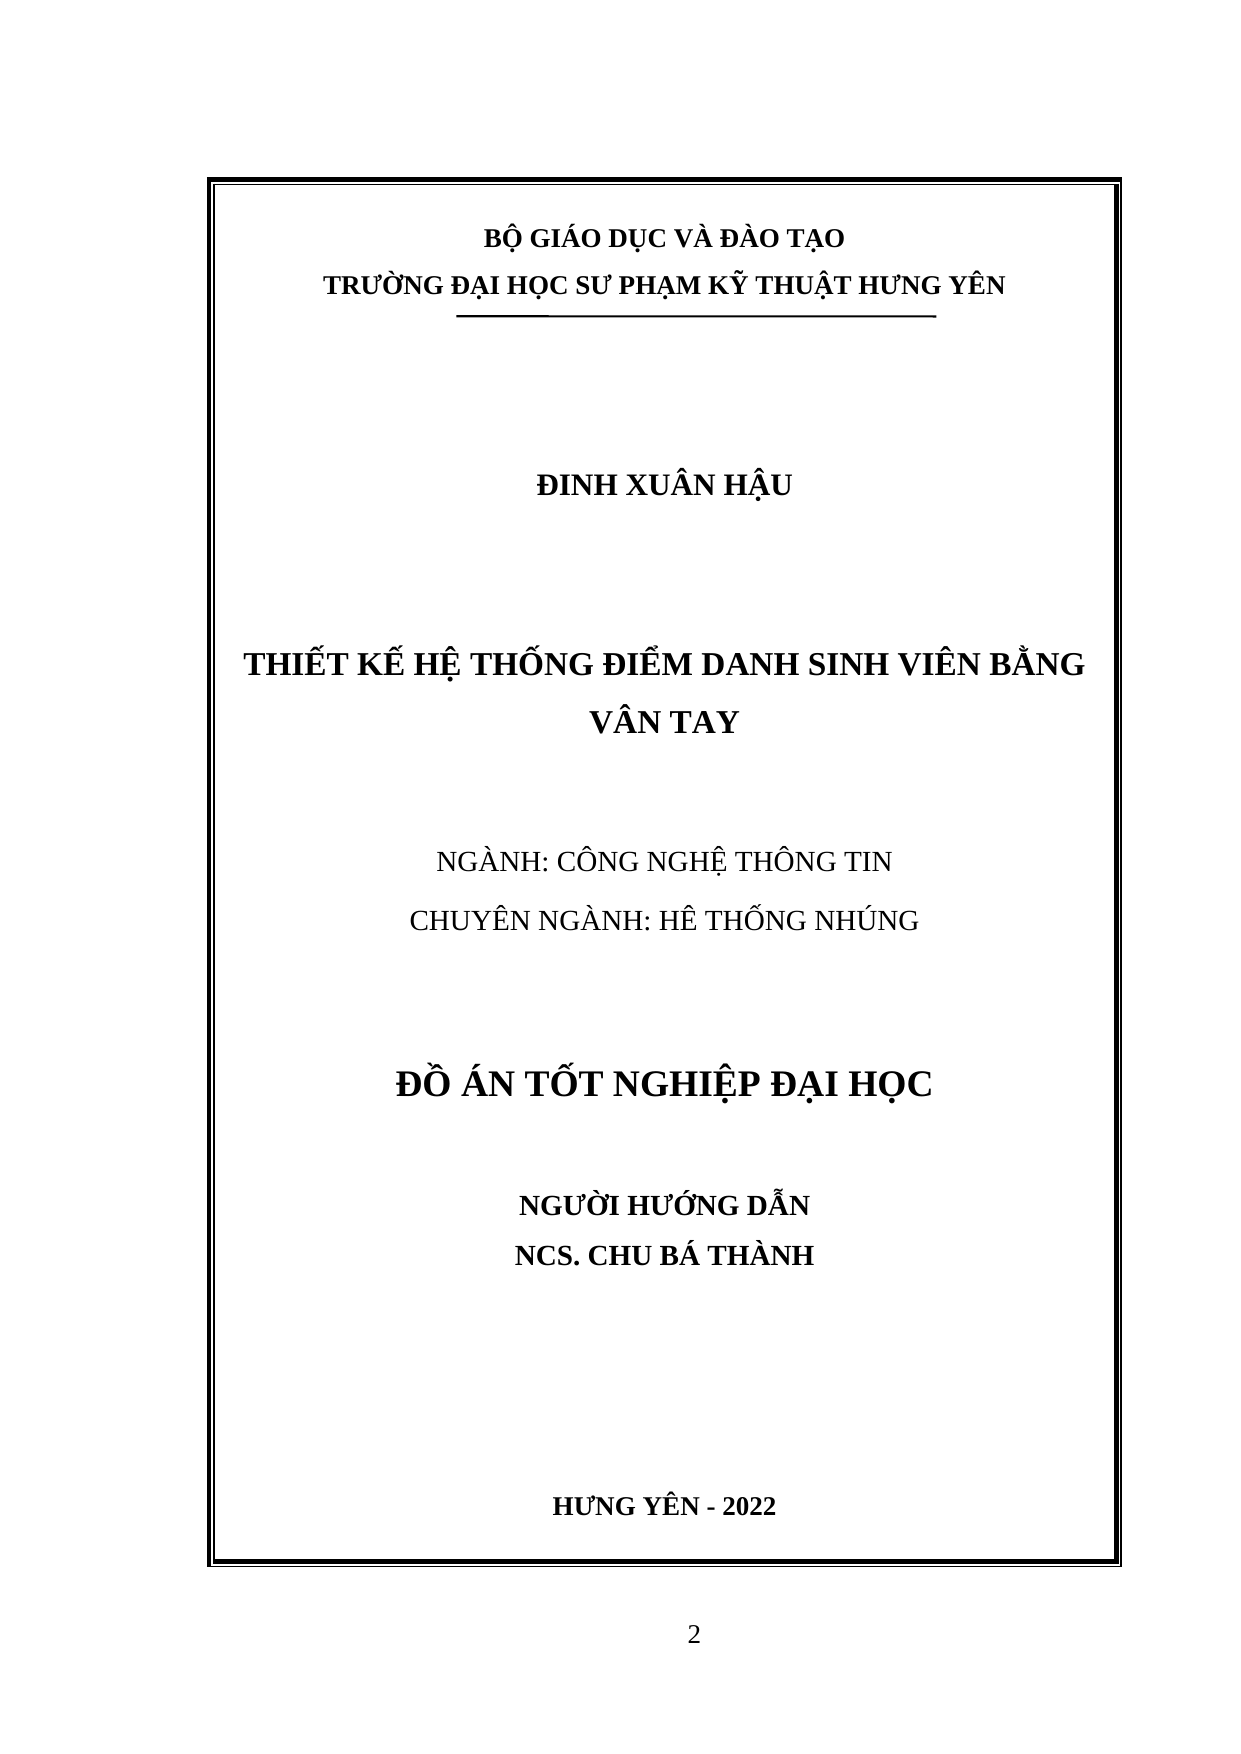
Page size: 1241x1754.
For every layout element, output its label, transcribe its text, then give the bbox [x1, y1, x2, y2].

table_header BỘ GIÁO DỤC VÀ ĐÀO TẠO TRƯỜNG ĐẠI HỌC SƯ PHẠM KỸ THUẬT HƯNG YÊN ĐINH XUÂN HẬU THIẾT KẾ HỆ THỐNG ĐIỂM DANH SINH VIÊN BẰNG VÂN TAY NGÀNH: CÔNG NGHỆ THÔNG TIN CHUYÊN NGÀNH: HÊ THỐNG NHÚNG ĐỒ ÁN TỐT NGHIỆP ĐẠI HỌC NGƯỜI HƯỚNG DẪN NCS. CHU BÁ THÀNH HƯNG YÊN - 2022 [215, 185, 1114, 1559]
